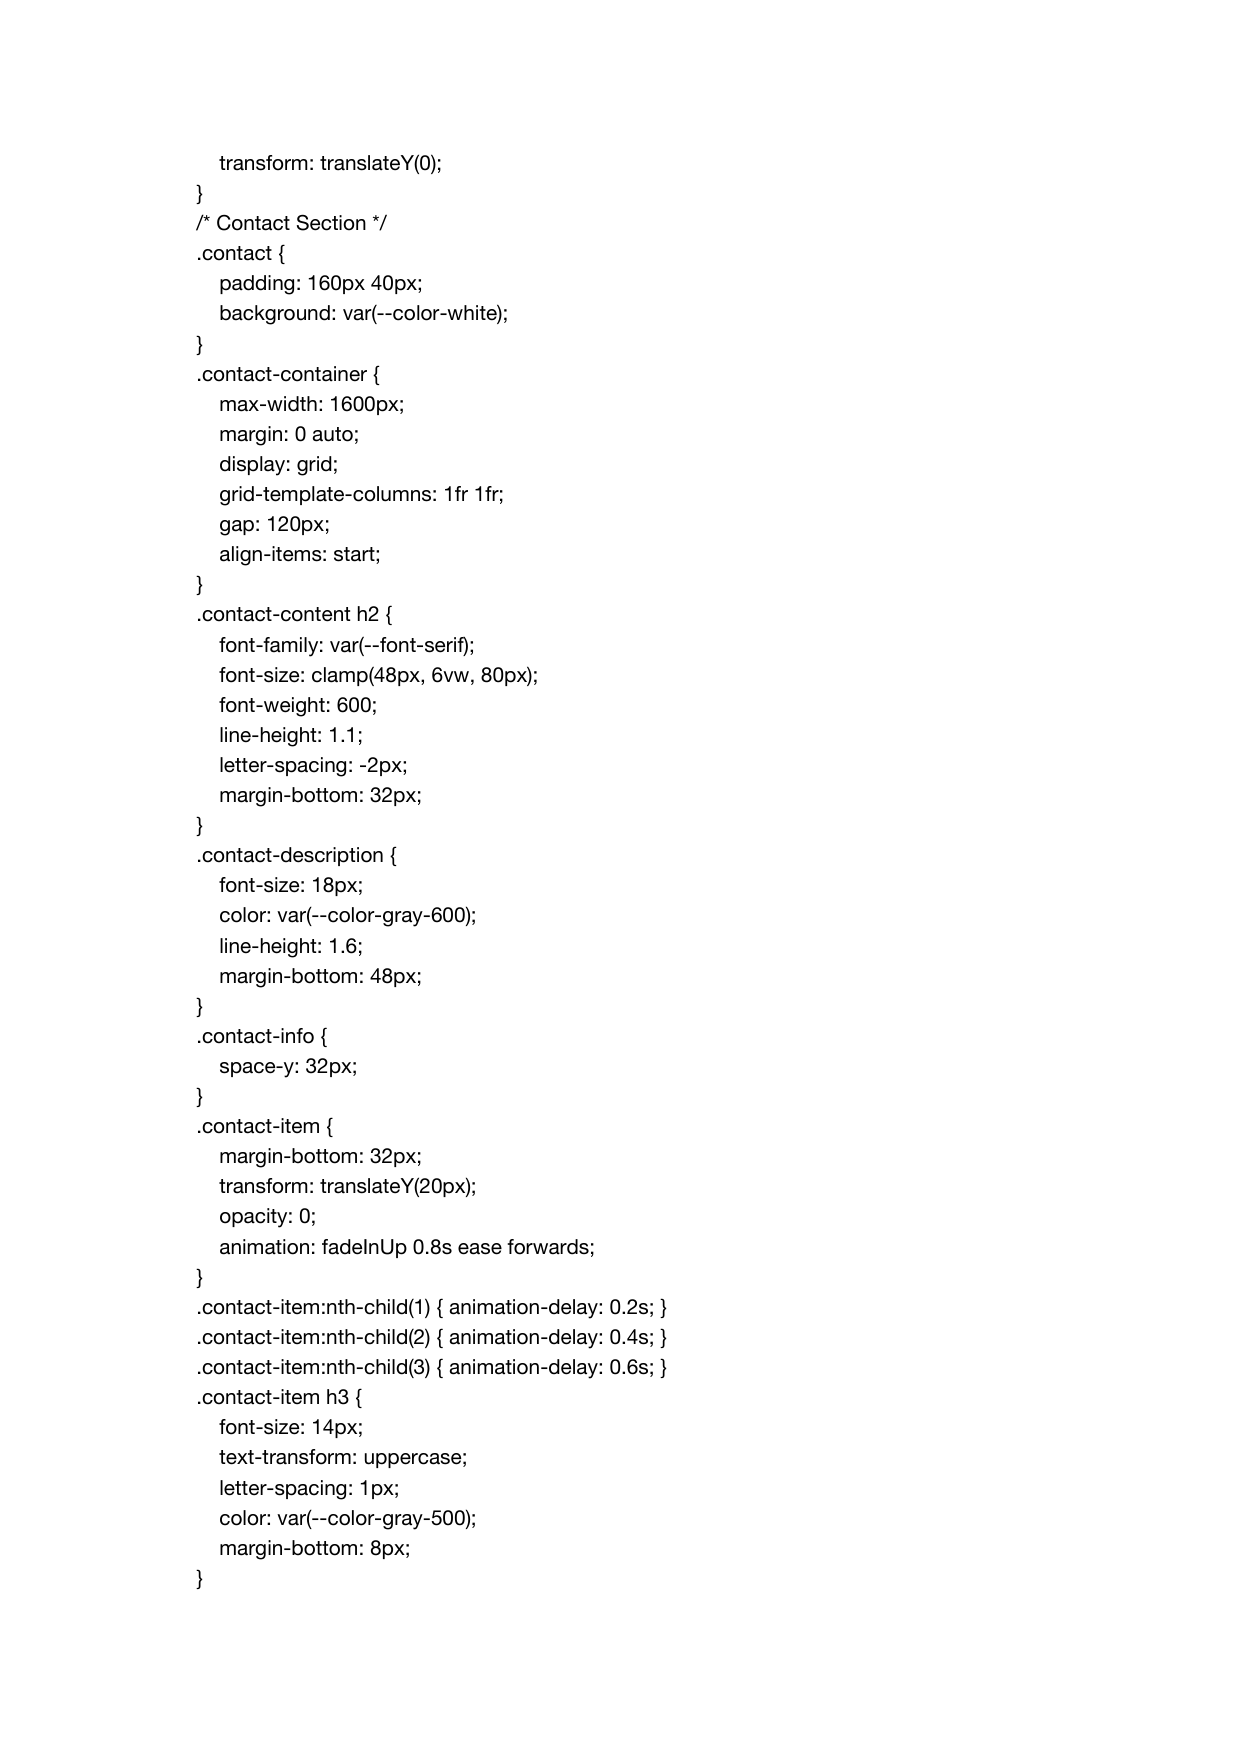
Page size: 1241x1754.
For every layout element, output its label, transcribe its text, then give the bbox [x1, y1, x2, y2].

text font-family: var(--font-serif); [150, 632, 1090, 658]
text line-height: 1.6; [150, 933, 1090, 959]
text display: grid; [150, 451, 1090, 477]
text space-y: 32px; [150, 1053, 1090, 1079]
text .contact-item h3 { [150, 1384, 1090, 1411]
text margin-bottom: 48px; [150, 963, 1090, 989]
text .contact { [150, 240, 1090, 267]
text .contact-item { [150, 1113, 1090, 1139]
text margin-bottom: 32px; [150, 782, 1090, 808]
text } [150, 331, 1090, 357]
text .contact-item:nth-child(3) { animation-delay: 0.6s; } [150, 1354, 1090, 1380]
text .contact-item:nth-child(1) { animation-delay: 0.2s; } [150, 1294, 1090, 1320]
text padding: 160px 40px; [150, 270, 1090, 297]
text letter-spacing: -2px; [150, 752, 1090, 778]
text margin: 0 auto; [150, 421, 1090, 447]
text font-size: 18px; [150, 872, 1090, 899]
text text-transform: uppercase; [150, 1444, 1090, 1471]
text } [150, 1565, 1090, 1591]
text font-weight: 600; [150, 692, 1090, 718]
text .contact-container { [150, 361, 1090, 387]
text } [150, 993, 1090, 1019]
text opacity: 0; [150, 1204, 1090, 1230]
text .contact-item:nth-child(2) { animation-delay: 0.4s; } [150, 1324, 1090, 1350]
text margin-bottom: 8px; [150, 1535, 1090, 1561]
text background: var(--color-white); [150, 301, 1090, 327]
text color: var(--color-gray-600); [150, 903, 1090, 929]
text } [150, 1083, 1090, 1109]
text grid-template-columns: 1fr 1fr; [150, 481, 1090, 507]
text color: var(--color-gray-500); [150, 1505, 1090, 1531]
text align-items: start; [150, 541, 1090, 568]
text .contact-content h2 { [150, 602, 1090, 628]
text transform: translateY(20px); [150, 1173, 1090, 1200]
text animation: fadeInUp 0.8s ease forwards; [150, 1234, 1090, 1260]
text } [150, 571, 1090, 598]
text font-size: 14px; [150, 1414, 1090, 1441]
text } [150, 180, 1090, 206]
text .contact-description { [150, 842, 1090, 869]
text .contact-info { [150, 1023, 1090, 1049]
text margin-bottom: 32px; [150, 1143, 1090, 1170]
text transform: translateY(0); [150, 150, 1090, 176]
text max-width: 1600px; [150, 391, 1090, 417]
text } [150, 1264, 1090, 1290]
text /* Contact Section */ [150, 210, 1090, 236]
text } [150, 812, 1090, 838]
text gap: 120px; [150, 511, 1090, 537]
text letter-spacing: 1px; [150, 1474, 1090, 1501]
text line-height: 1.1; [150, 722, 1090, 748]
text font-size: clamp(48px, 6vw, 80px); [150, 662, 1090, 688]
